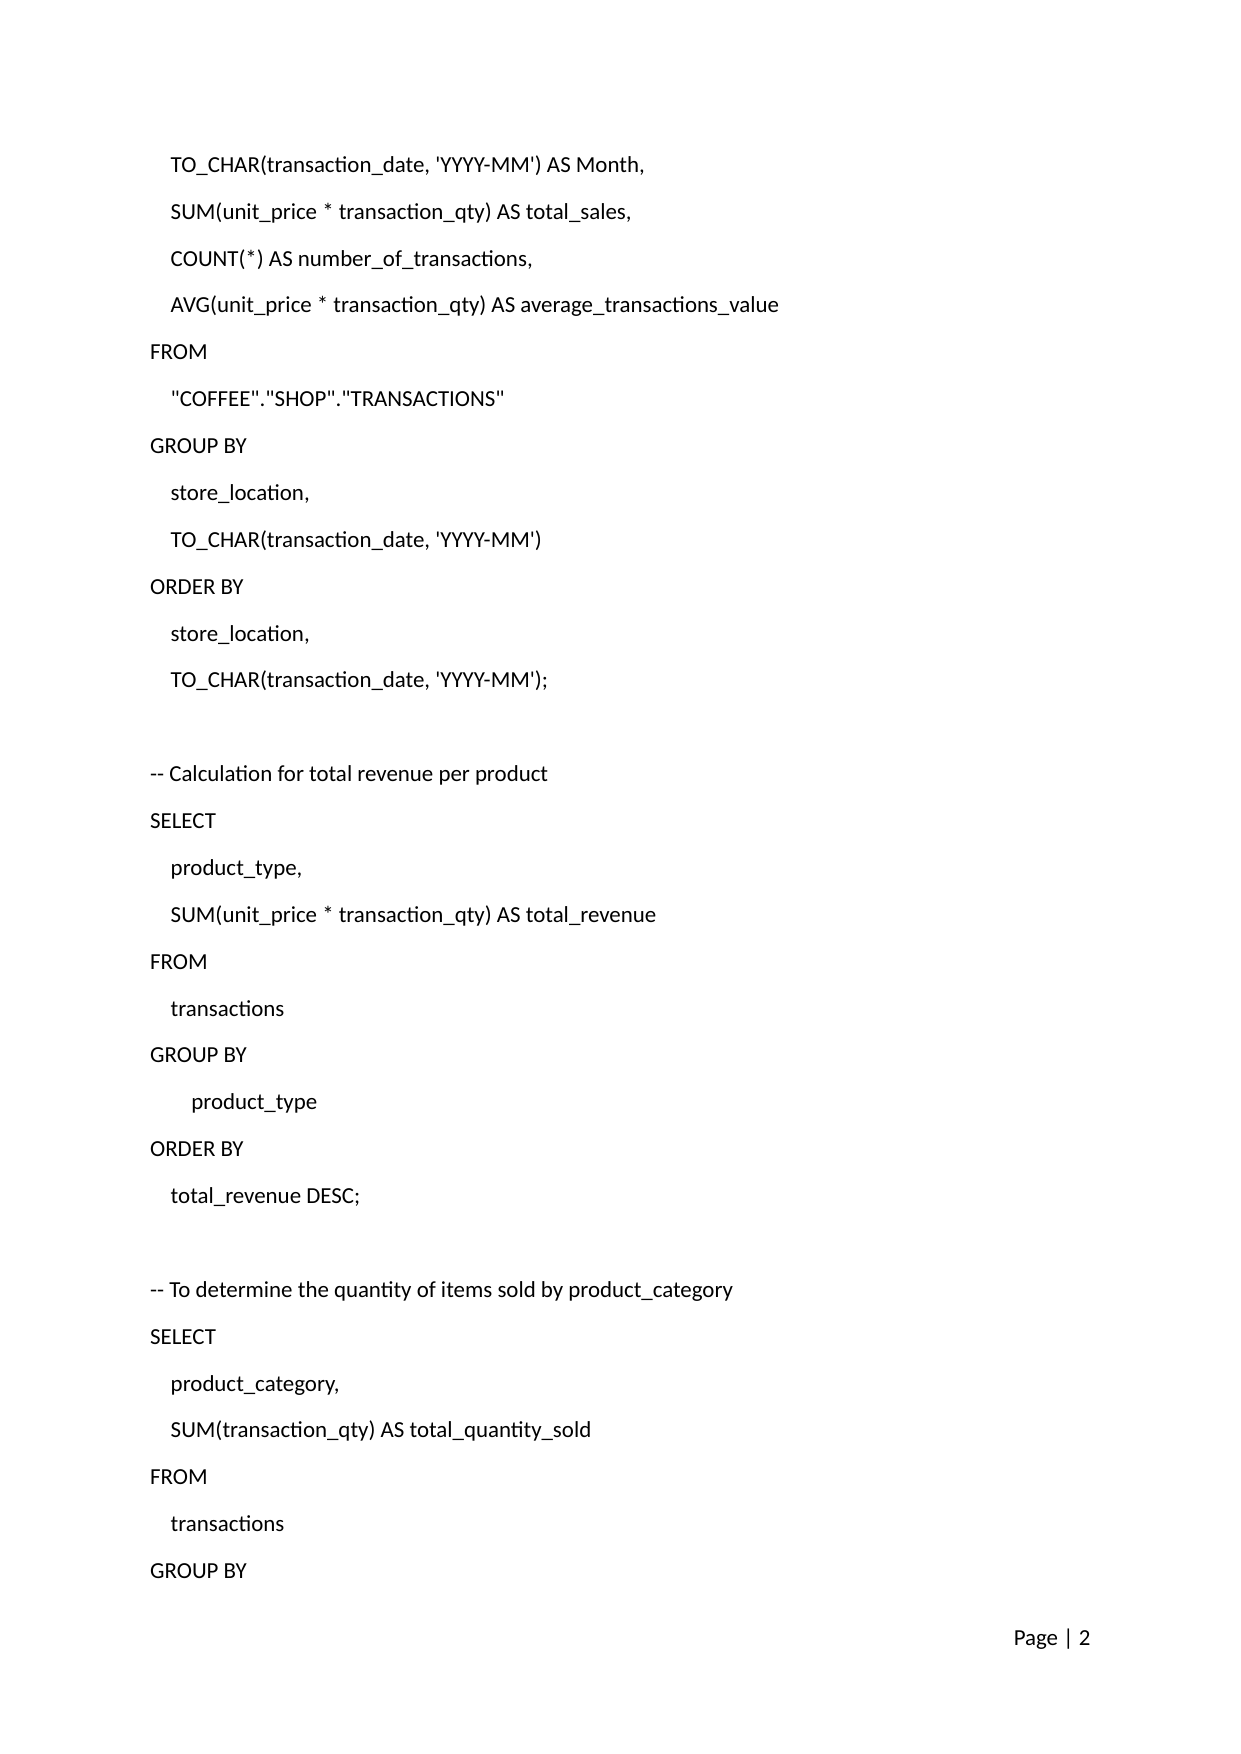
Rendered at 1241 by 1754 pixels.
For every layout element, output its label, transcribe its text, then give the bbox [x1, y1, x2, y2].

text store_location, [150, 478, 1090, 506]
text transactions [150, 1509, 1090, 1537]
text GROUP BY [150, 1556, 1090, 1584]
text FROM [150, 337, 1090, 366]
text transactions [150, 994, 1090, 1022]
text SELECT [150, 806, 1090, 834]
text -- Calculation for total revenue per product [150, 759, 1090, 787]
text SUM(unit_price * transaction_qty) AS total_sales, [150, 197, 1090, 225]
text -- To determine the quantity of items sold by product_category [150, 1275, 1090, 1303]
text FROM [150, 947, 1090, 975]
text TO_CHAR(transaction_date, 'YYYY-MM') [150, 525, 1090, 553]
text TO_CHAR(transaction_date, 'YYYY-MM'); [150, 666, 1090, 694]
text AVG(unit_price * transaction_qty) AS average_transactions_value [150, 291, 1090, 319]
text product_type [150, 1087, 1090, 1116]
text SUM(unit_price * transaction_qty) AS total_revenue [150, 900, 1090, 928]
text product_category, [150, 1369, 1090, 1397]
text "COFFEE"."SHOP"."TRANSACTIONS" [150, 384, 1090, 412]
text GROUP BY [150, 431, 1090, 459]
text SELECT [150, 1322, 1090, 1350]
text GROUP BY [150, 1041, 1090, 1069]
text store_location, [150, 619, 1090, 647]
text TO_CHAR(transaction_date, 'YYYY-MM') AS Month, [150, 150, 1090, 178]
text ORDER BY [150, 1134, 1090, 1162]
text SUM(transaction_qty) AS total_quantity_sold [150, 1416, 1090, 1444]
text total_revenue DESC; [150, 1181, 1090, 1209]
text ORDER BY [150, 572, 1090, 600]
text FROM [150, 1462, 1090, 1491]
text product_type, [150, 853, 1090, 881]
text COUNT(*) AS number_of_transactions, [150, 244, 1090, 272]
